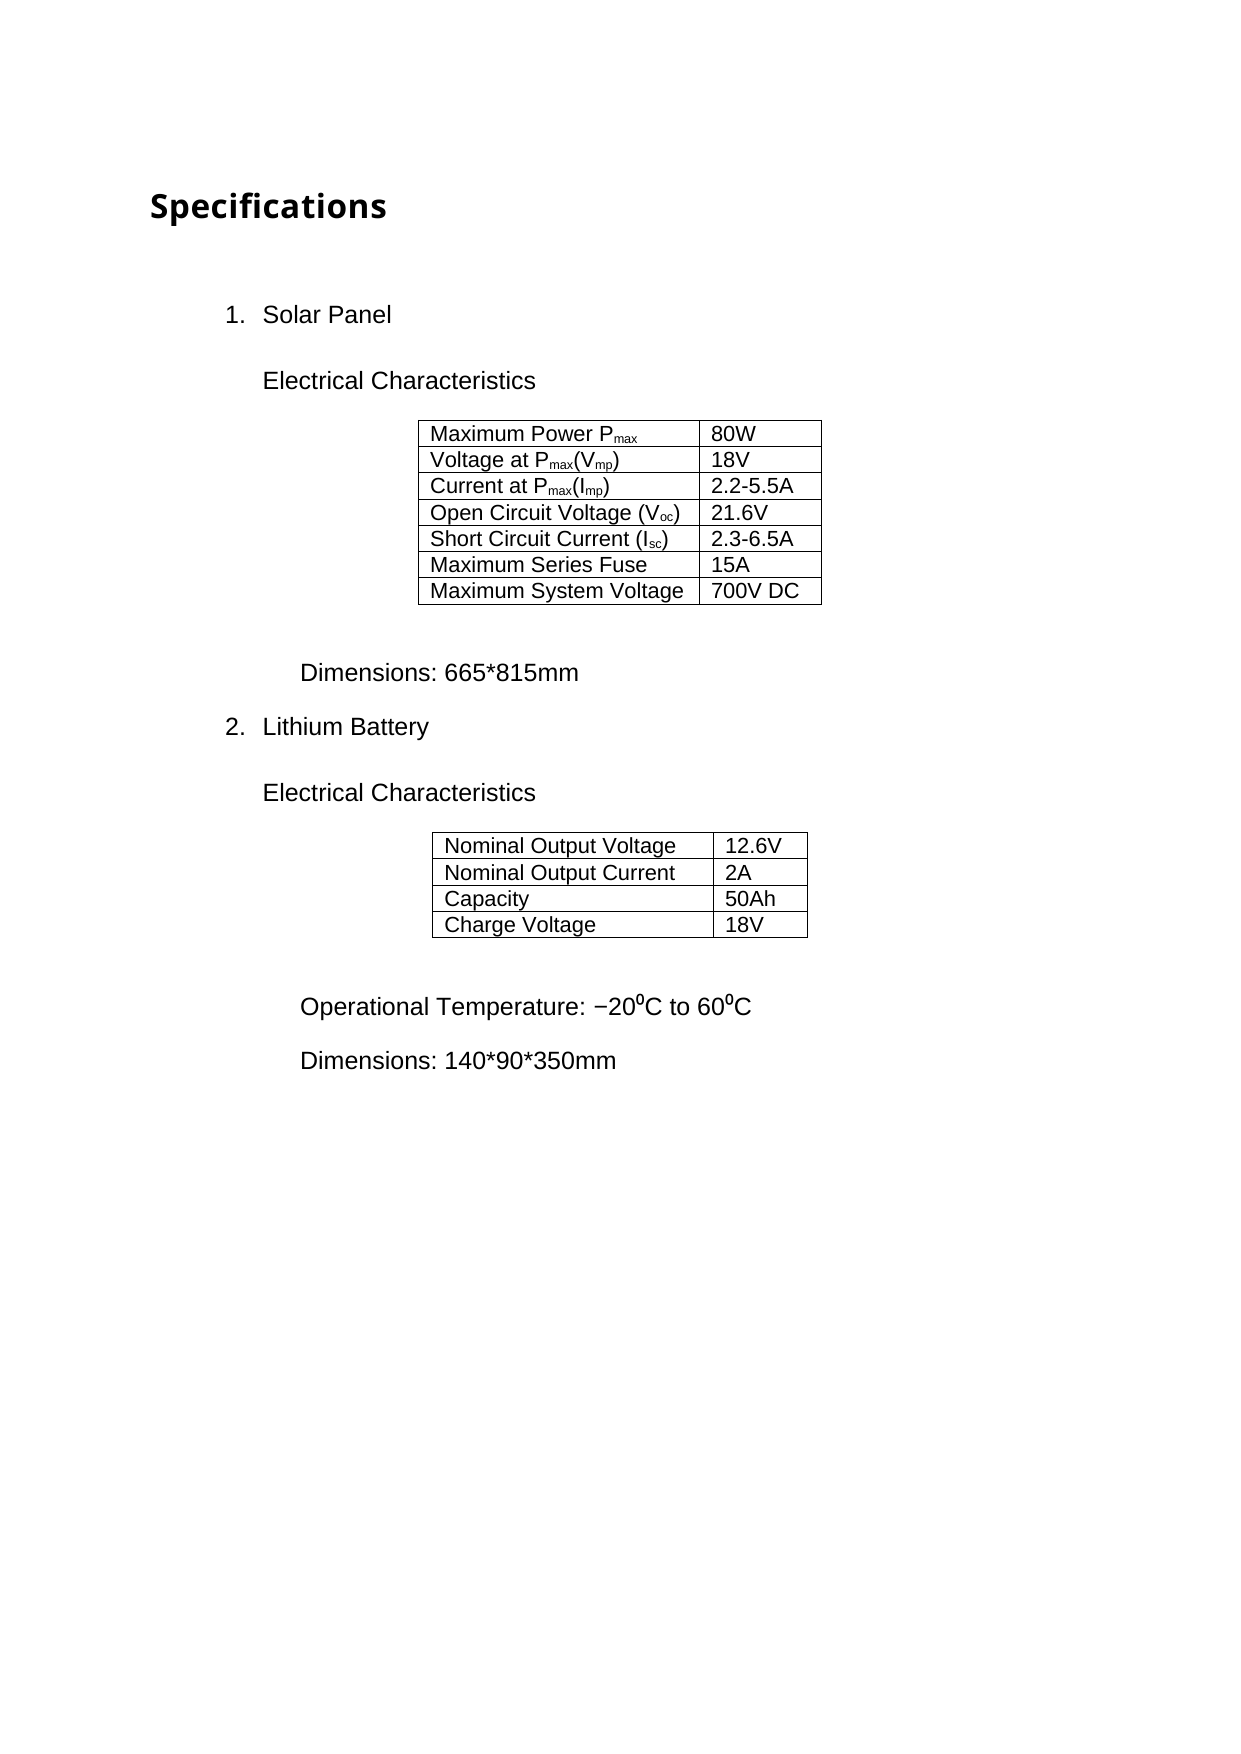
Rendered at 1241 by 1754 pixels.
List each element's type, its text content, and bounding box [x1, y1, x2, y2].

table_cell Current at Pmax(Imp) [419, 473, 699, 498]
table_cell 2.3-6.5A [700, 526, 821, 551]
list Electrical Characteristics [262, 366, 1090, 394]
table_cell 18V [714, 912, 807, 937]
text Dimensions: 140*90*350mm [225, 1046, 1090, 1074]
table_cell 15A [700, 552, 821, 577]
table_cell 700V DC [700, 578, 821, 603]
table_cell Maximum Series Fuse [419, 552, 699, 577]
table_header 80W [700, 421, 821, 446]
table_cell 2.2-5.5А [700, 473, 821, 498]
table_header Nominal Output Voltage [433, 833, 713, 858]
table_cell Maximum System Voltage [419, 578, 699, 603]
table_cell 18V [700, 447, 821, 472]
table_cell Nominal Output Current [433, 859, 713, 884]
list Electrical Characteristics [262, 778, 1090, 807]
list Solar Panel [225, 300, 1090, 328]
table_cell Open Circuit Voltage (Voc) [419, 500, 699, 525]
list Lithium Battery [225, 712, 1090, 741]
text Operational Temperature: −20⁰C to 60⁰C [225, 992, 1090, 1021]
table_cell 50Ah [714, 886, 807, 911]
table_cell Capacity [433, 886, 713, 911]
table_cell 21.6V [700, 500, 821, 525]
text Dimensions: 665*815mm [225, 658, 1090, 687]
table_cell 2A [714, 859, 807, 884]
table_cell Charge Voltage [433, 912, 713, 937]
subtitle Specifications [150, 183, 1090, 229]
table_cell Short Circuit Current (Isc) [419, 526, 699, 551]
table_cell Voltage at Pmax(Vmp) [419, 447, 699, 472]
table_header 12.6V [714, 833, 807, 858]
table_header Maximum Power Pmax [419, 421, 699, 446]
